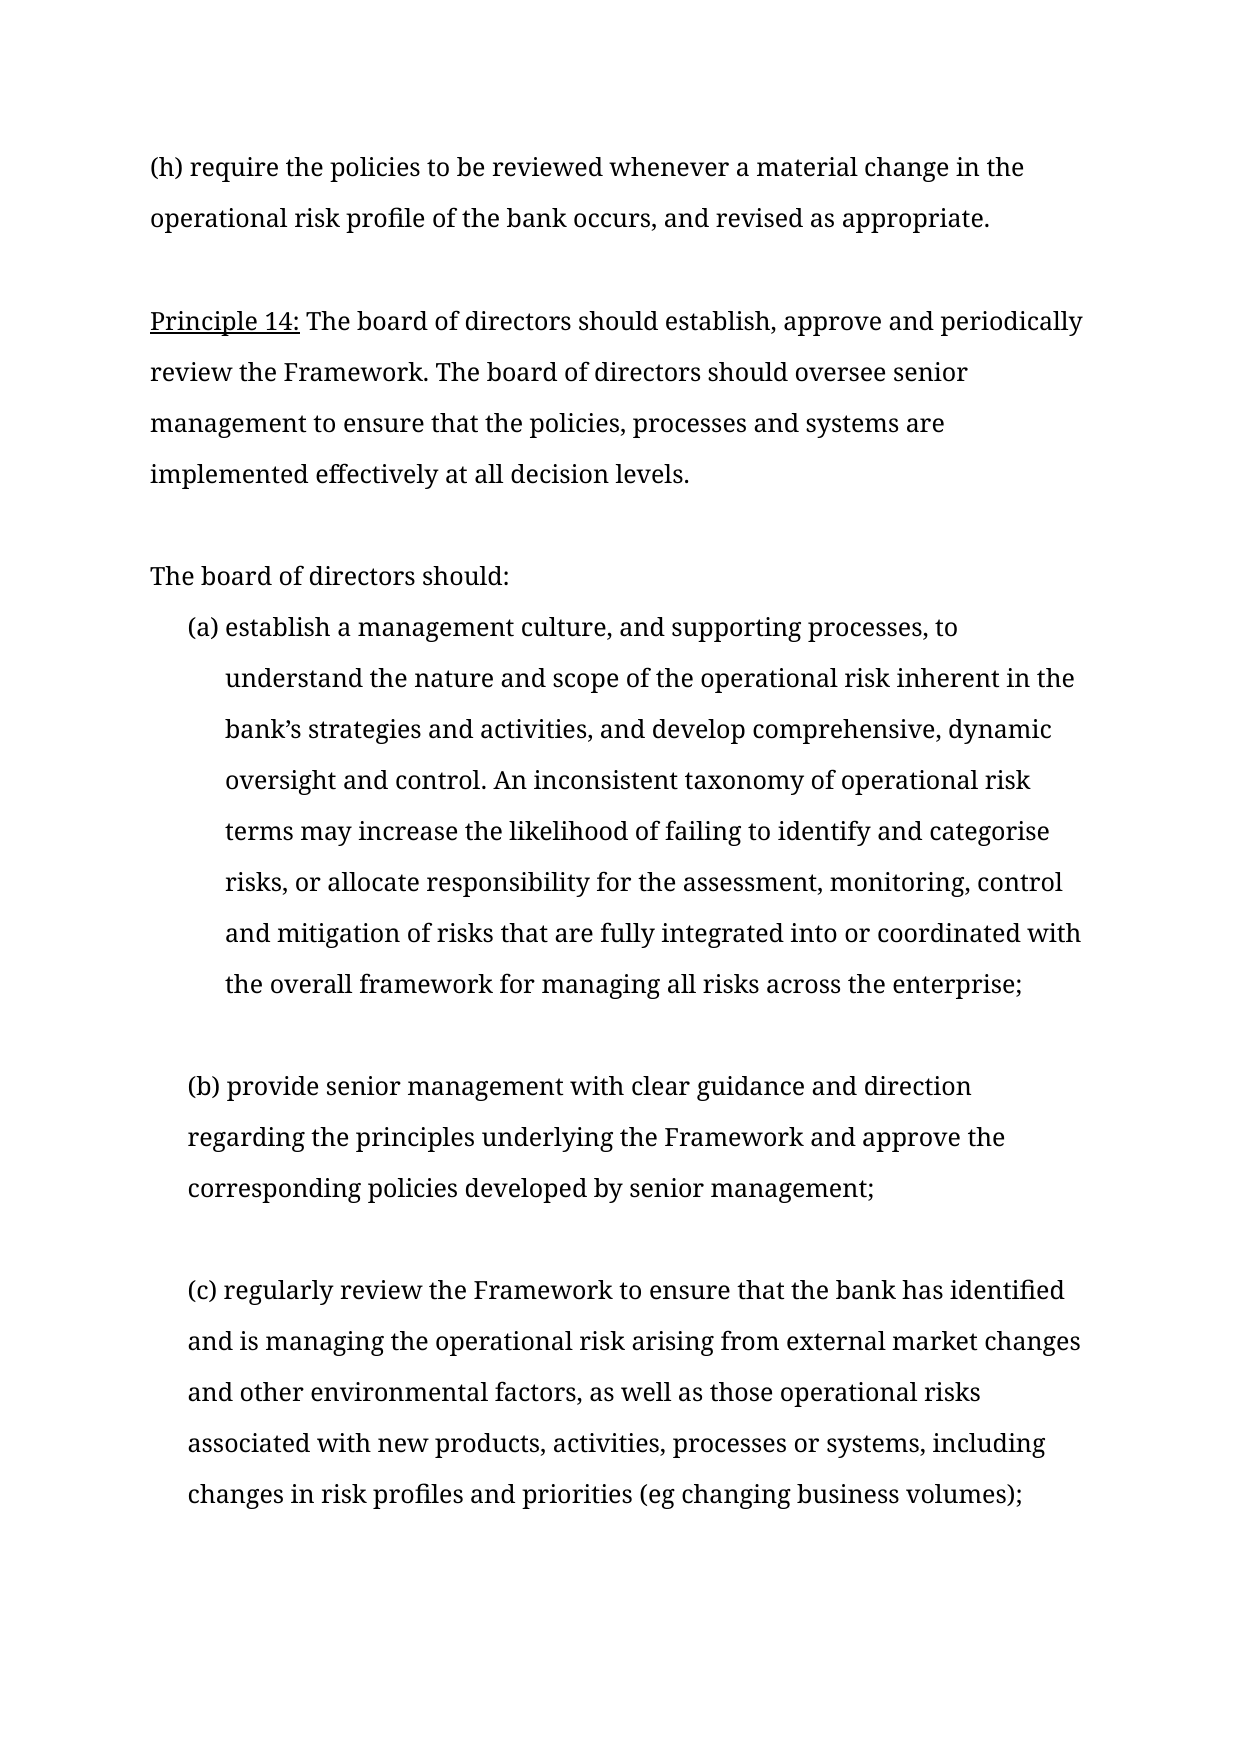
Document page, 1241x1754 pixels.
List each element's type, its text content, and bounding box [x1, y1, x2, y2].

list establish a management culture, and supporting processes, to understand the nature and scope of the operational risk inherent in the bank’s strategies and activities, and develop comprehensive, dynamic oversight and control. An inconsistent taxonomy of operational risk terms may increase the likelihood of failing to identify and categorise risks, or allocate responsibility for the assessment, monitoring, control and mitigation of risks that are fully integrated into or coordinated with the overall framework for managing all risks across the enterprise; [187, 609, 1090, 1001]
text The board of directors should: [150, 558, 1090, 592]
text (c) regularly review the Framework to ensure that the bank has identified and is managing the operational risk arising from external market changes and other environmental factors, as well as those operational risks associated with new products, activities, processes or systems, including changes in risk profiles and priorities (eg changing business volumes); [187, 1273, 1090, 1511]
text Principle 14: The board of directors should establish, approve and periodically review the Framework. The board of directors should oversee senior management to ensure that the policies, processes and systems are implemented effectively at all decision levels. [150, 303, 1090, 490]
text (b) provide senior management with clear guidance and direction regarding the principles underlying the Framework and approve the corresponding policies developed by senior management; [187, 1069, 1090, 1205]
text (h) require the policies to be reviewed whenever a material change in the operational risk profile of the bank occurs, and revised as appropriate. [150, 150, 1090, 235]
